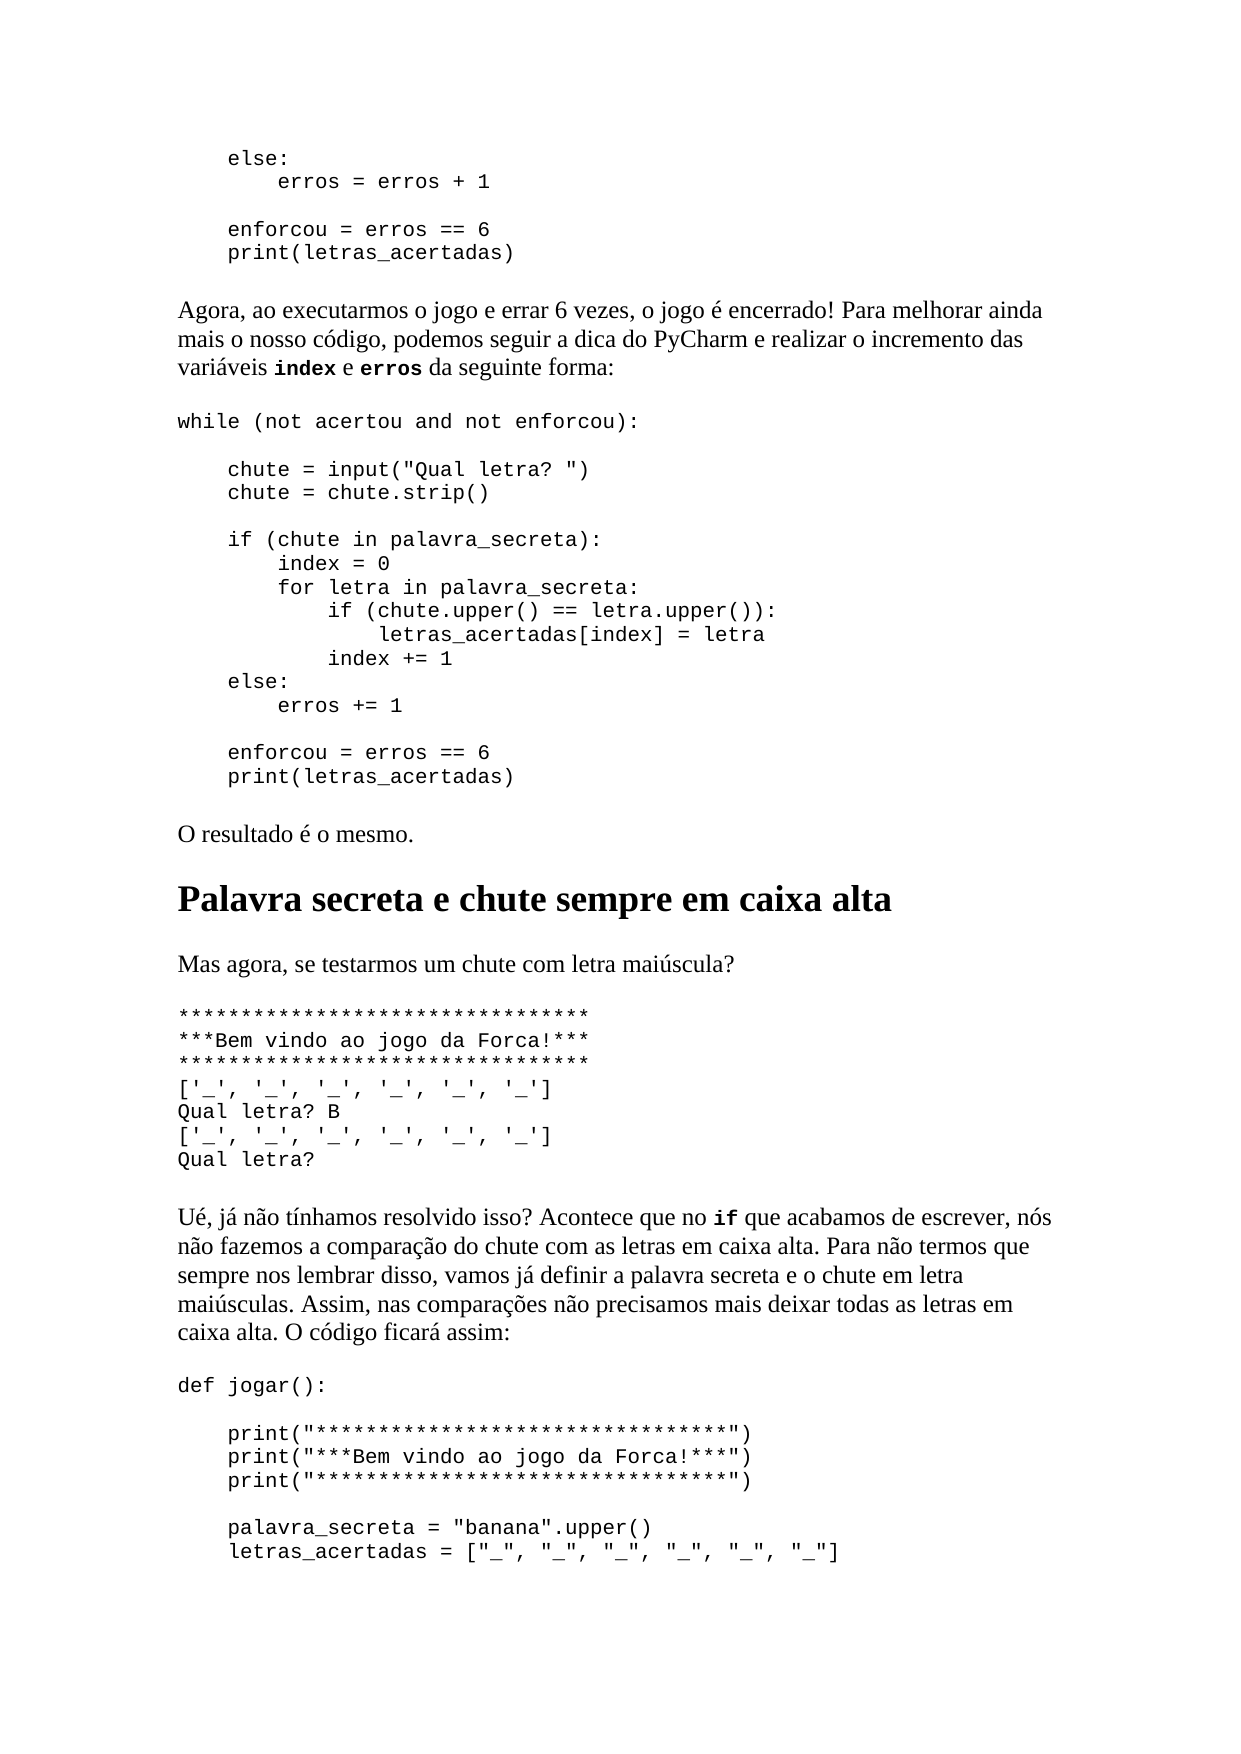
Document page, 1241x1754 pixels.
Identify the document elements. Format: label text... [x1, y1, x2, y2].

text def jogar(): [177, 1375, 1063, 1399]
text print(letras_acertadas) [177, 242, 1063, 266]
text print("***Bem vindo ao jogo da Forca!***") [177, 1446, 1063, 1470]
text Qual letra? [177, 1149, 1063, 1172]
text ********************************* [177, 1007, 1063, 1031]
text ['_', '_', '_', '_', '_', '_'] [177, 1125, 1063, 1149]
text Mas agora, se testarmos um chute com letra maiúscula? [177, 949, 1063, 978]
text chute = input("Qual letra? ") [177, 458, 1063, 482]
text erros = erros + 1 [177, 171, 1063, 195]
text enforcou = erros == 6 [177, 218, 1063, 242]
text if (chute in palavra_secreta): [177, 529, 1063, 553]
text enforcou = erros == 6 [177, 742, 1063, 766]
text else: [177, 148, 1063, 171]
text ***Bem vindo ao jogo da Forca!*** [177, 1031, 1063, 1054]
text while (not acertou and not enforcou): [177, 411, 1063, 435]
text Agora, ao executarmos o jogo e errar 6 vezes, o jogo é encerrado! Para melhorar ainda mais o nosso código, podemos seguir a dica do PyCharm e realizar o incremento das variáveis index e erros da seguinte forma: [177, 295, 1063, 382]
text print("*********************************") [177, 1423, 1063, 1446]
text letras_acertadas[index] = letra [177, 624, 1063, 648]
text O resultado é o mesmo. [177, 819, 1063, 847]
text letras_acertadas = ["_", "_", "_", "_", "_", "_"] [177, 1541, 1063, 1564]
text print(letras_acertadas) [177, 766, 1063, 789]
text index = 0 [177, 553, 1063, 577]
text print("*********************************") [177, 1470, 1063, 1493]
text Qual letra? B [177, 1101, 1063, 1125]
text erros += 1 [177, 695, 1063, 719]
text if (chute.upper() == letra.upper()): [177, 600, 1063, 624]
subtitle Palavra secreta e chute sempre em caixa alta [177, 877, 1063, 920]
text for letra in palavra_secreta: [177, 577, 1063, 600]
text else: [177, 671, 1063, 695]
text palavra_secreta = "banana".upper() [177, 1517, 1063, 1541]
text ['_', '_', '_', '_', '_', '_'] [177, 1078, 1063, 1101]
text Ué, já não tínhamos resolvido isso? Acontece que no if que acabamos de escrever, nós não fazemos a comparação do chute com as letras em caixa alta. Para não termos que sempre nos lembrar disso, vamos já definir a palavra secreta e o chute em letra maiúsculas. Assim, nas comparações não precisamos mais deixar todas as letras em caixa alta. O código ficará assim: [177, 1202, 1063, 1346]
text ********************************* [177, 1054, 1063, 1078]
text chute = chute.strip() [177, 482, 1063, 506]
text index += 1 [177, 648, 1063, 671]
